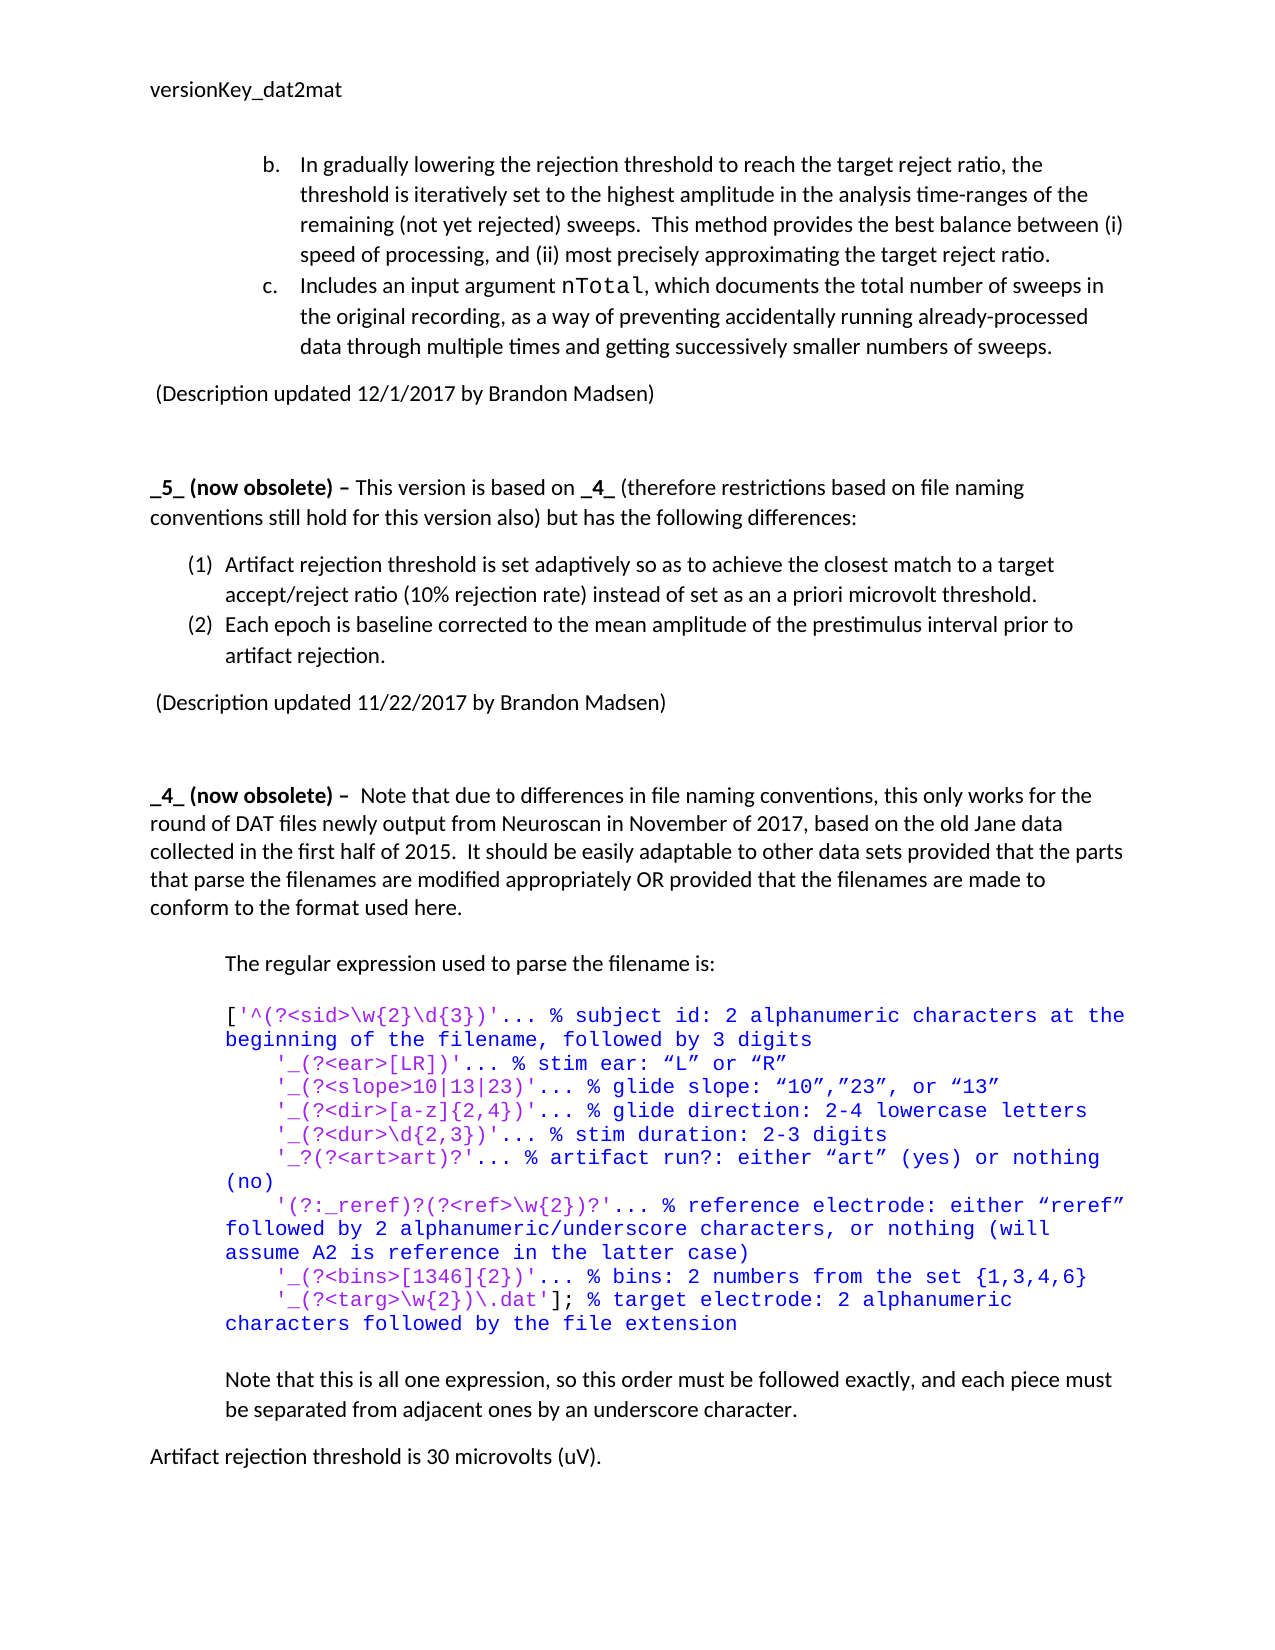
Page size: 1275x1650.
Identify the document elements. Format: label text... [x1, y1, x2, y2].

text '_(?<dir>[a-z]{2,4})'... % glide direction: 2-4 lowercase letters [225, 1100, 1125, 1124]
list Each epoch is baseline corrected to the mean amplitude of the prestimulus interval prior to artifact rejection. [187, 611, 1125, 669]
text '_(?<slope>10|13|23)'... % glide slope: “10”,”23”, or “13” [225, 1076, 1125, 1100]
text '_(?<bins>[1346]{2})'... % bins: 2 numbers from the set {1,3,4,6} [225, 1266, 1125, 1289]
text The regular expression used to parse the filename is: [225, 921, 1125, 977]
list Artifact rejection threshold is set adaptively so as to achieve the closest match to a target accept/reject ratio (10% rejection rate) instead of set as an a priori microvolt threshold. [187, 550, 1125, 608]
list In gradually lowering the rejection threshold to reach the target reject ratio, the threshold is iteratively set to the highest amplitude in the analysis time-ranges of the remaining (not yet rejected) sweeps. This method provides the best balance between (i) speed of processing, and (ii) most precisely approximating the target reject ratio. [262, 150, 1125, 269]
text ['^(?<sid>\w{2}\d{3})'... % subject id: 2 alphanumeric characters at the beginning of the filename, followed by 3 digits [225, 1006, 1125, 1053]
text '_(?<targ>\w{2})\.dat']; % target electrode: 2 alphanumeric characters followed by the file extension [225, 1289, 1125, 1337]
text _4_ (now obsolete) – Note that due to differences in file naming conventions, this only works for the round of DAT files newly output from Neuroscan in November of 2017, based on the old Jane data collected in the first half of 2015. It should be easily adaptable to other data sets provided that the parts that parse the filenames are modified appropriately OR provided that the filenames are made to conform to the format used here. [150, 781, 1125, 921]
text '(?:_reref)?(?<ref>\w{2})?'... % reference electrode: either “reref” followed by 2 alphanumeric/underscore characters, or nothing (will assume A2 is reference in the latter case) [225, 1195, 1125, 1266]
text '_(?<dur>\d{2,3})'... % stim duration: 2-3 digits [225, 1124, 1125, 1147]
list Includes an input argument nTotal, which documents the total number of sweeps in the original recording, as a way of preventing accidentally running already-processed data through multiple times and getting successively smaller numbers of sweeps. [262, 271, 1125, 360]
text Artifact rejection threshold is 30 microvolts (uV). [150, 1442, 1125, 1470]
text (Description updated 12/1/2017 by Brandon Madsen) [150, 379, 1125, 407]
text Note that this is all one expression, so this order must be followed exactly, and each piece must be separated from adjacent ones by an underscore character. [225, 1365, 1125, 1423]
text (Description updated 11/22/2017 by Brandon Madsen) [150, 688, 1125, 716]
text '_?(?<art>art)?'... % artifact run?: either “art” (yes) or nothing (no) [225, 1147, 1125, 1195]
text _5_ (now obsolete) – This version is based on _4_ (therefore restrictions based on file naming conventions still hold for this version also) but has the following differences: [150, 473, 1125, 531]
text '_(?<ear>[LR])'... % stim ear: “L” or “R” [225, 1053, 1125, 1076]
